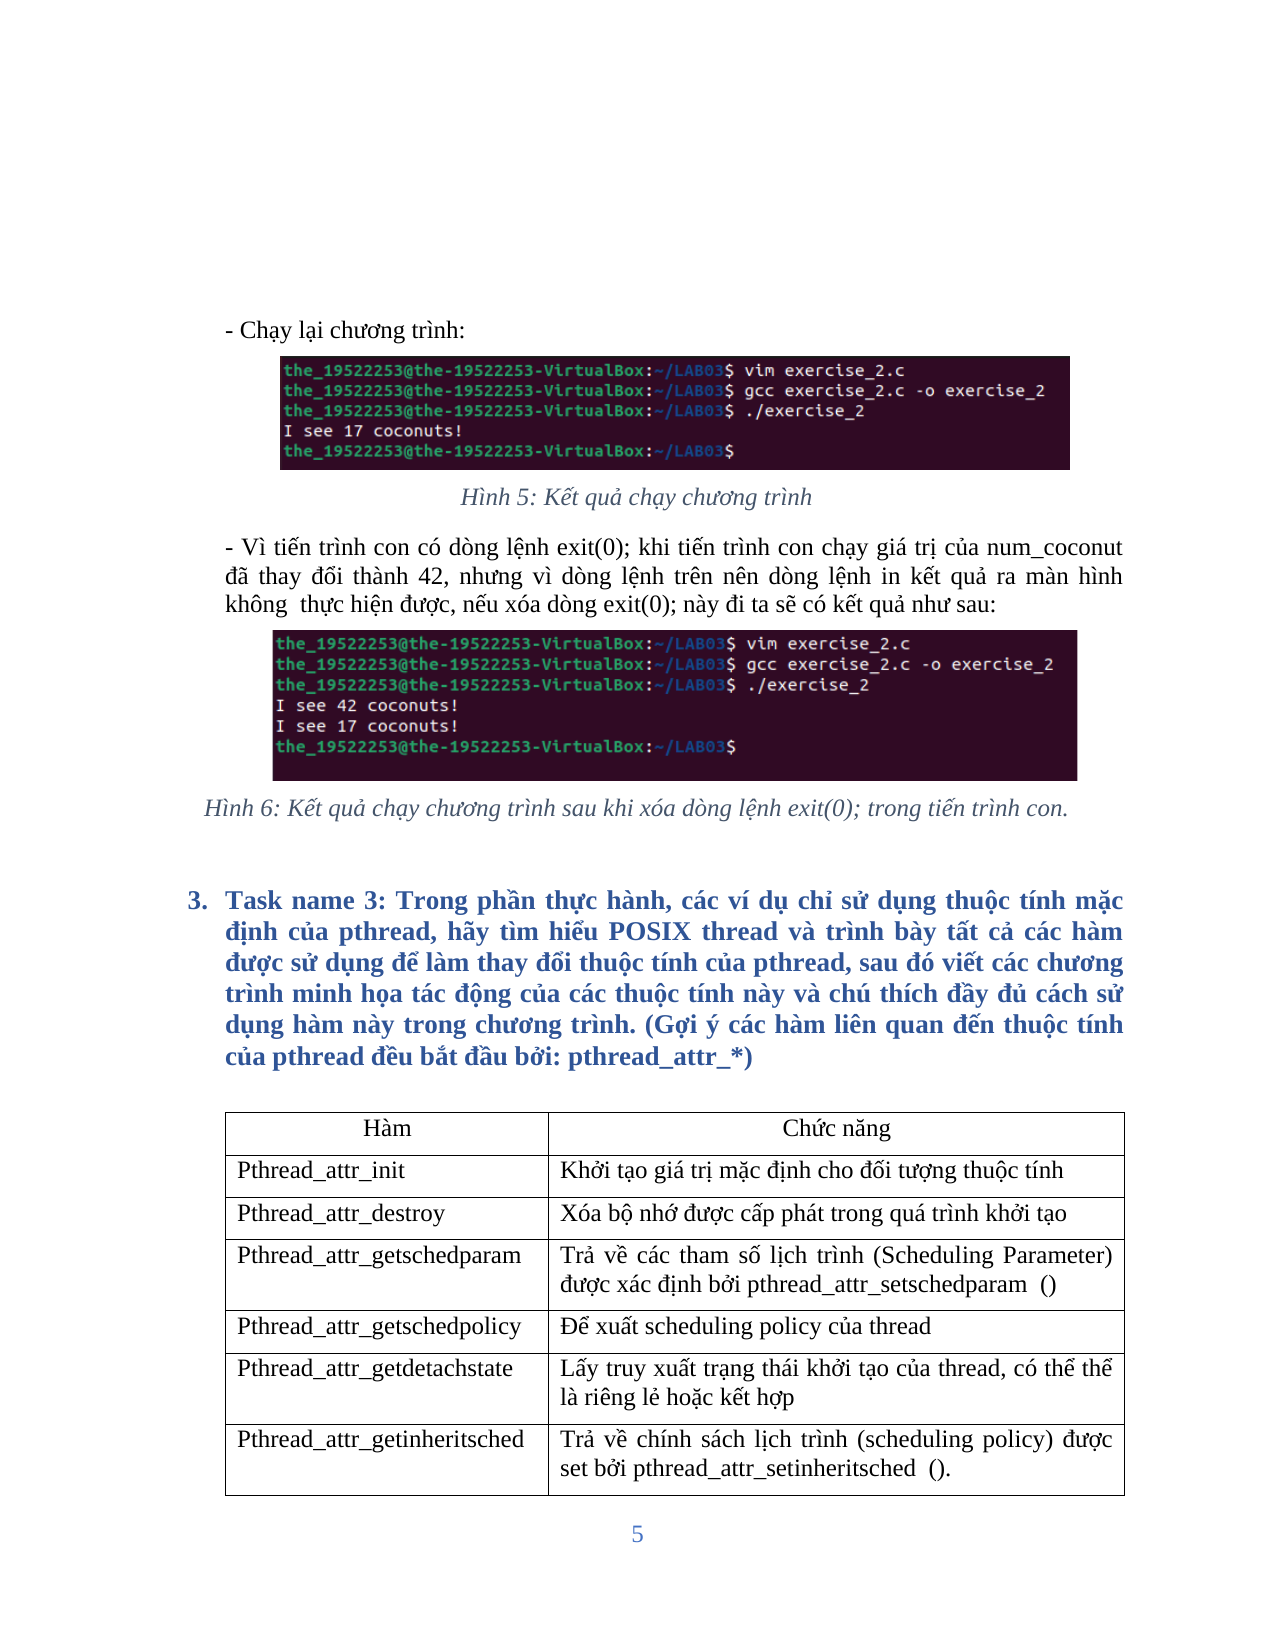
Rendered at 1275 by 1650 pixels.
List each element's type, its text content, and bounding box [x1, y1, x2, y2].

table_cell Lấy truy xuất trạng thái khởi tạo của thread, có thể thể là riêng lẻ hoặc kết hợp [549, 1354, 1124, 1423]
table_cell Pthread_attr_getdetachstate [226, 1354, 548, 1423]
table_header Chức năng [549, 1113, 1124, 1154]
text Hình 6: Kết quả chạy chương trình sau khi xóa dòng lệnh exit(0); trong tiến trình con. [150, 793, 1125, 822]
table_cell Pthread_attr_getschedpolicy [226, 1311, 548, 1352]
table_cell Để xuất scheduling policy của thread [549, 1311, 1124, 1352]
picture [280, 356, 1070, 470]
table_cell Pthread_attr_getinheritsched [226, 1425, 548, 1494]
table_cell Xóa bộ nhớ được cấp phát trong quá trình khởi tạo [549, 1198, 1124, 1239]
subtitle Task name 3: Trong phần thực hành, các ví dụ chỉ sử dụng thuộc tính mặc định của pthread, hãy tìm hiểu POSIX thread và trình bày tất cả các hàm được sử dụng để làm thay đổi thuộc tính của pthread, sau đó viết các chương trình minh họa tác động của các thuộc tính này và chú thích đầy đủ cách sử dụng hàm này trong chương trình. (Gợi ý các hàm liên quan đến thuộc tính của pthread đều bắt đầu bởi: pthread_attr_*) [187, 884, 1125, 1071]
table_header Hàm [226, 1113, 548, 1154]
table_cell Pthread_attr_destroy [226, 1198, 548, 1239]
table_cell Trả về các tham số lịch trình (Scheduling Parameter) được xác định bởi pthread_attr_setschedparam () [549, 1240, 1124, 1310]
text Hình 5: Kết quả chạy chương trình [150, 482, 1125, 511]
table_cell Trả về chính sách lịch trình (scheduling policy) được set bởi pthread_attr_setinheritsched (). [549, 1425, 1124, 1494]
text - Vì tiến trình con có dòng lệnh exit(0); khi tiến trình con chạy giá trị của num_coconut đã thay đổi thành 42, nhưng vì dòng lệnh trên nên dòng lệnh in kết quả ra màn hình không thực hiện được, nếu xóa dòng exit(0); này đi ta sẽ có kết quả như sau: [225, 532, 1125, 618]
table_cell Khởi tạo giá trị mặc định cho đối tượng thuộc tính [549, 1156, 1124, 1197]
text - Chạy lại chương trình: [225, 315, 1125, 344]
table_cell Pthread_attr_init [226, 1156, 548, 1197]
table_cell Pthread_attr_getschedparam [226, 1240, 548, 1310]
picture [272, 630, 1078, 781]
